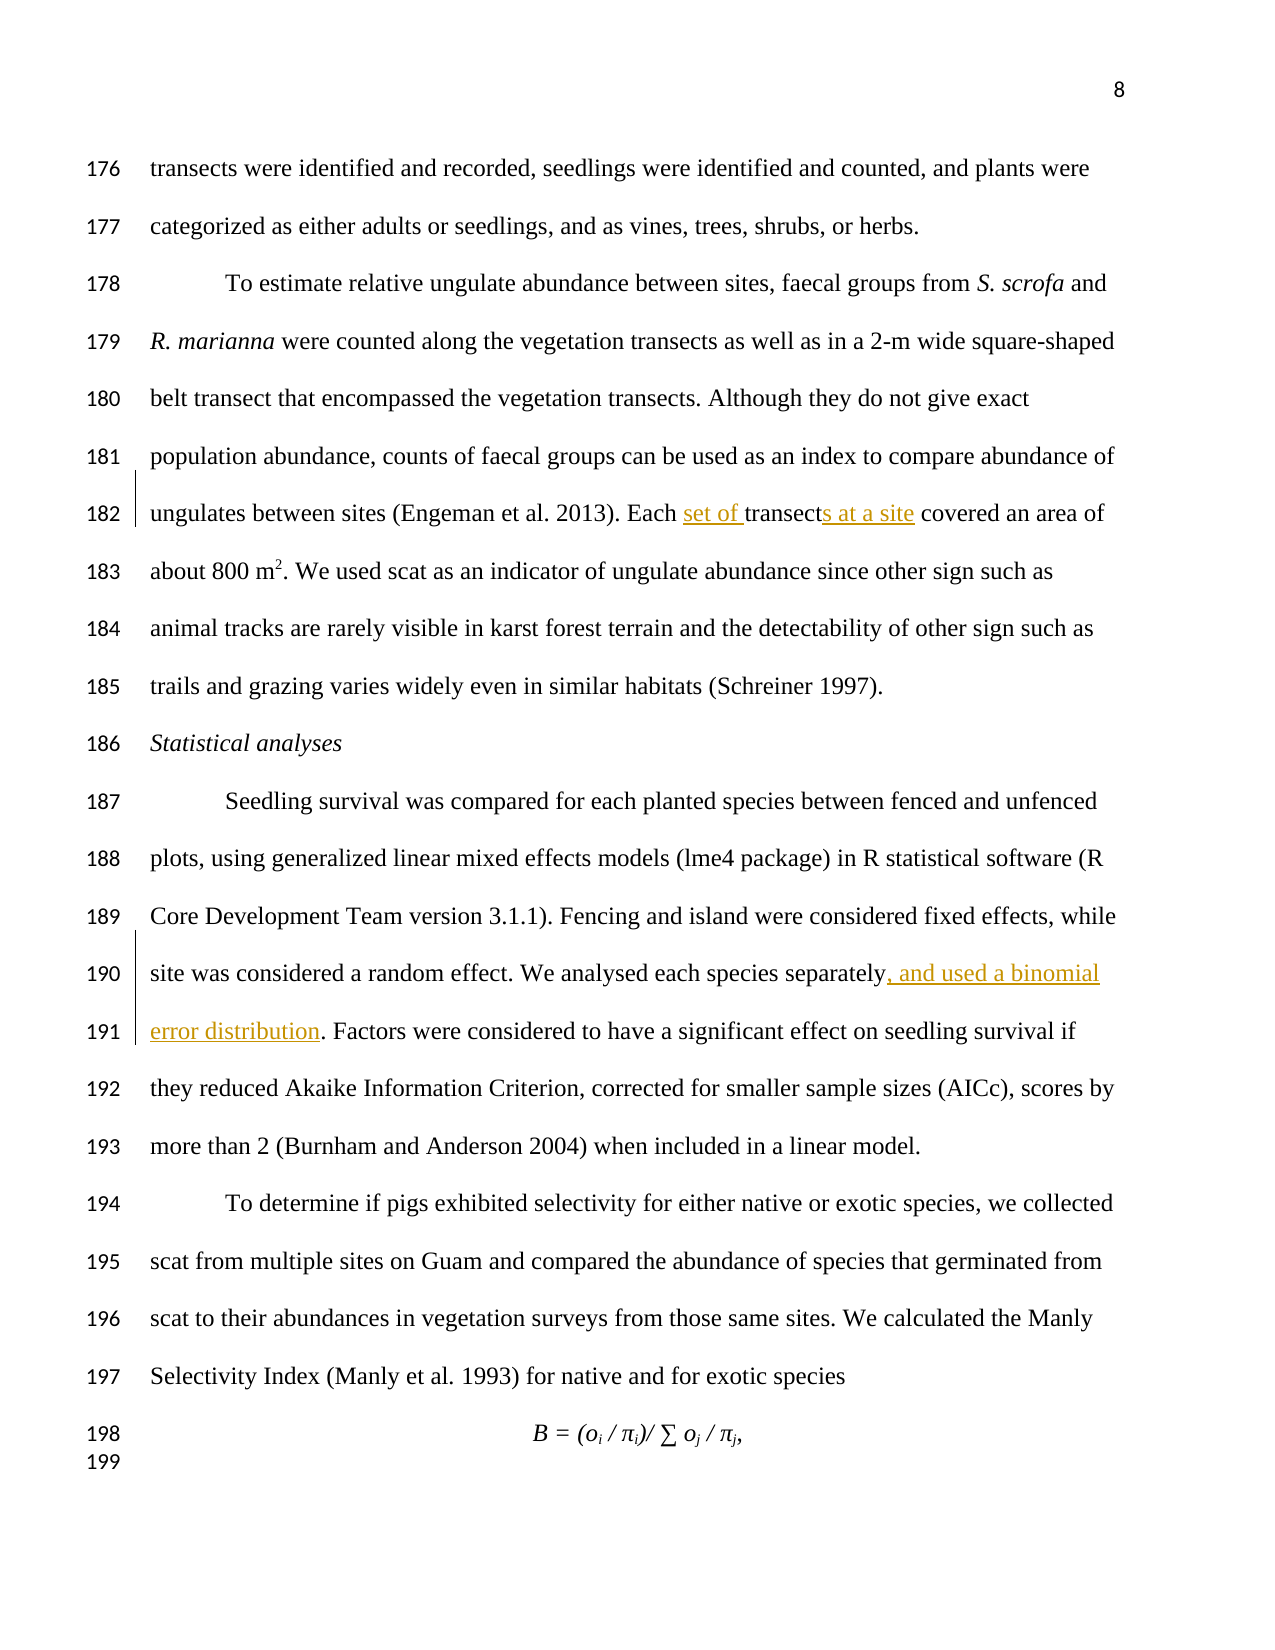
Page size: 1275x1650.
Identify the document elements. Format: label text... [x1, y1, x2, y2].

text To determine if pigs exhibited selectivity for either native or exotic species, we collected scat from multiple sites on Guam and compared the abundance of species that germinated from scat to their abundances in vegetation surveys from those same sites. We calculated the Manly Selectivity Index (Manly et al. 1993) for native and for exotic species [150, 1188, 1125, 1390]
text To estimate relative ungulate abundance between sites, faecal groups from S. scrofa and R. marianna were counted along the vegetation transects as well as in a 2-m wide square-shaped belt transect that encompassed the vegetation transects. Although they do not give exact population abundance, counts of faecal groups can be used as an index to compare abundance of ungulates between sites (Engeman et al. 2013). Each transect covered an area of about 800 m2. We used scat as an indicator of ungulate abundance since other sign such as animal tracks are rarely visible in karst forest terrain and the detectability of other sign such as trails and grazing varies widely even in similar habitats (Schreiner 1997). [150, 268, 1125, 700]
text Statistical analyses [150, 728, 1125, 757]
text Seedling survival was compared for each planted species between fenced and unfenced plots, using generalized linear mixed effects models (lme4 package) in R statistical software (R Core Development Team version 3.1.1). Fencing and island were considered fixed effects, while site was considered a random effect. We analysed each species separately. Factors were considered to have a significant effect on seedling survival if they reduced Akaike Information Criterion, corrected for smaller sample sizes (AICc), scores by more than 2 (Burnham and Anderson 2004) when included in a linear model. [150, 786, 1125, 1160]
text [150, 153, 1125, 240]
text B = (oi / πi)/ ∑ oj / πj, [150, 1418, 1125, 1447]
